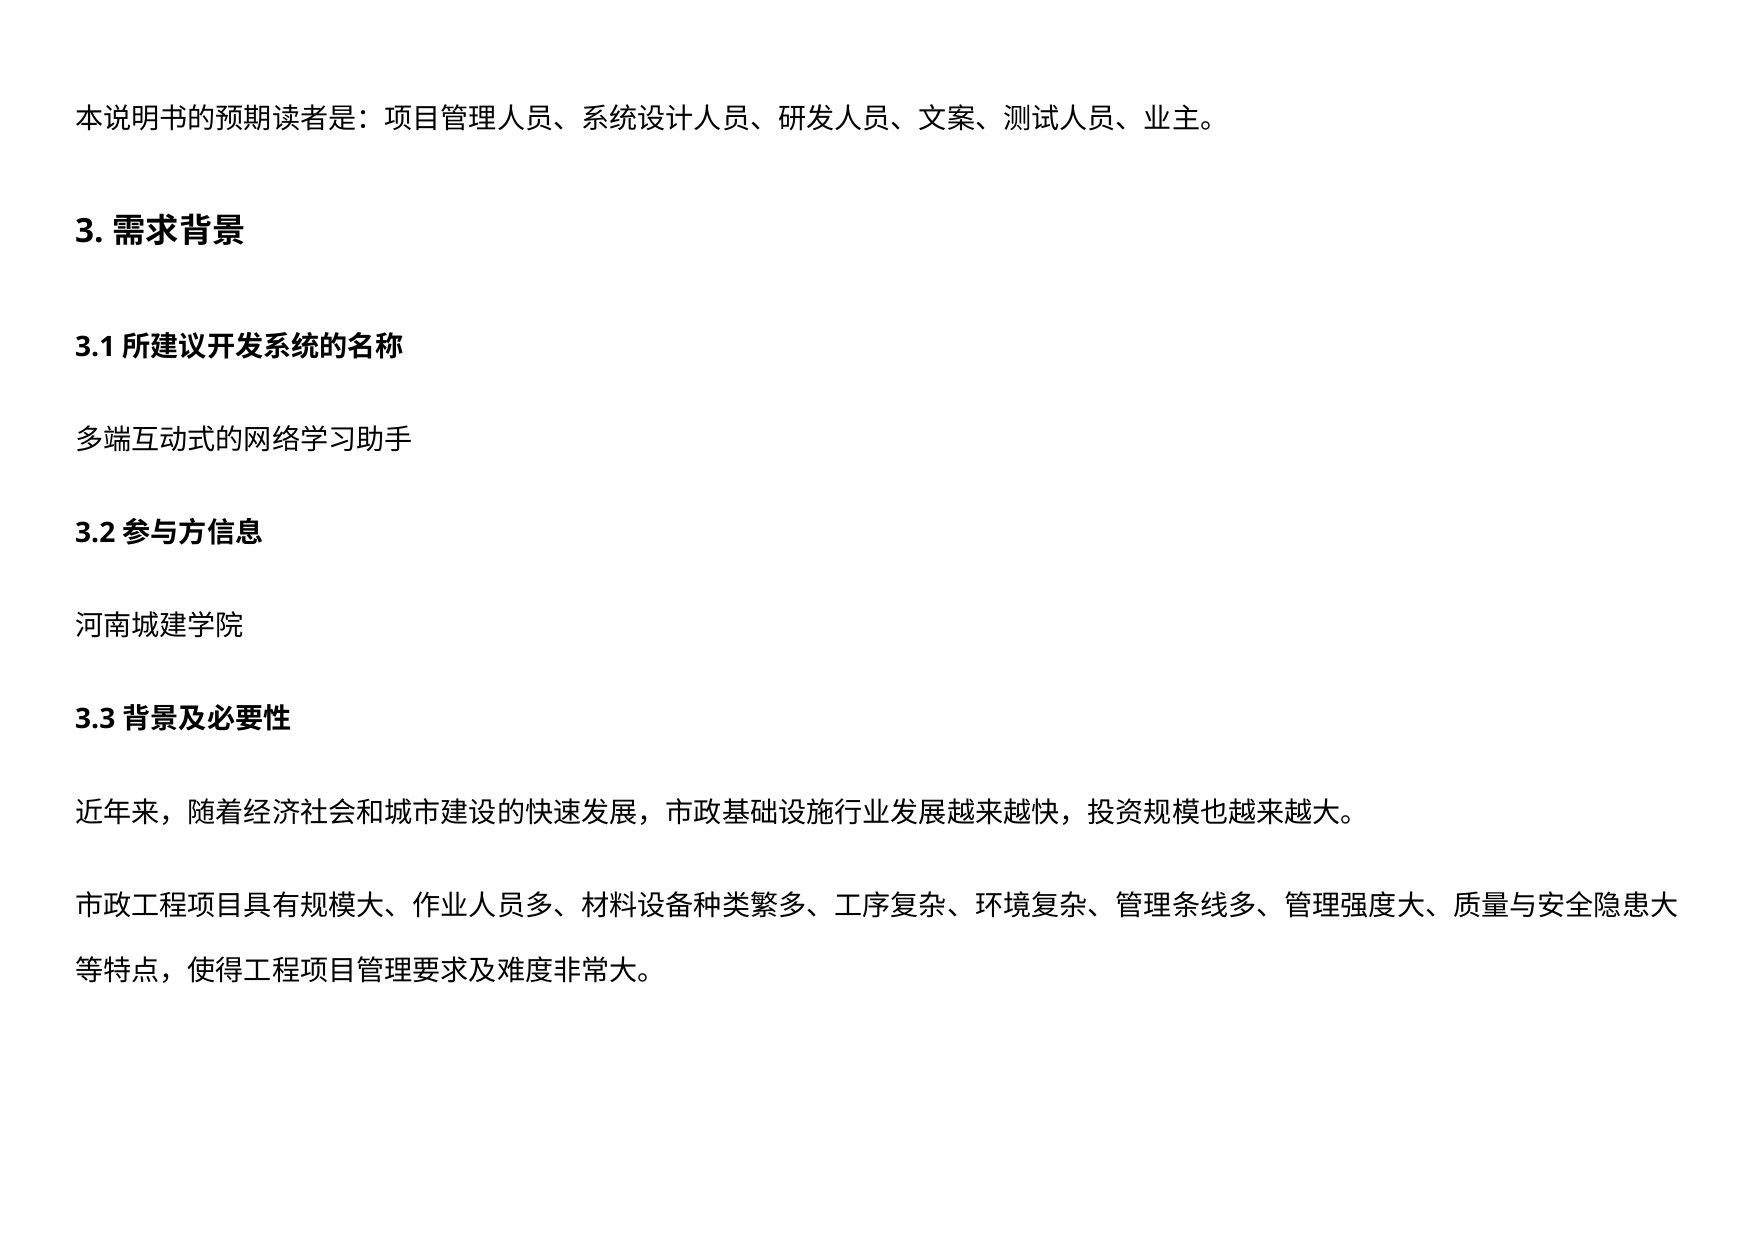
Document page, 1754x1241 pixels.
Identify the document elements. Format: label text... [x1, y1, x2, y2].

subtitle 3. 需求背景 [75, 196, 1679, 261]
text 3.1 所建议开发系统的名称 [75, 312, 1679, 377]
text 市政工程项目具有规模大、作业人员多、材料设备种类繁多、工序复杂、环境复杂、管理条线多、管理强度大、质量与安全隐患大等特点，使得工程项目管理要求及难度非常大。 [75, 870, 1679, 1000]
text 3.2 参与方信息 [75, 498, 1679, 563]
text 本说明书的预期读者是：项目管理人员、系统设计人员、研发人员、文案、测试人员、业主。 [75, 84, 1679, 149]
text 3.3 背景及必要性 [75, 684, 1679, 749]
text 近年来，随着经济社会和城市建设的快速发展，市政基础设施行业发展越来越快，投资规模也越来越大。 [75, 777, 1679, 842]
text 多端互动式的网络学习助手 [75, 405, 1679, 470]
text 河南城建学院 [75, 591, 1679, 656]
